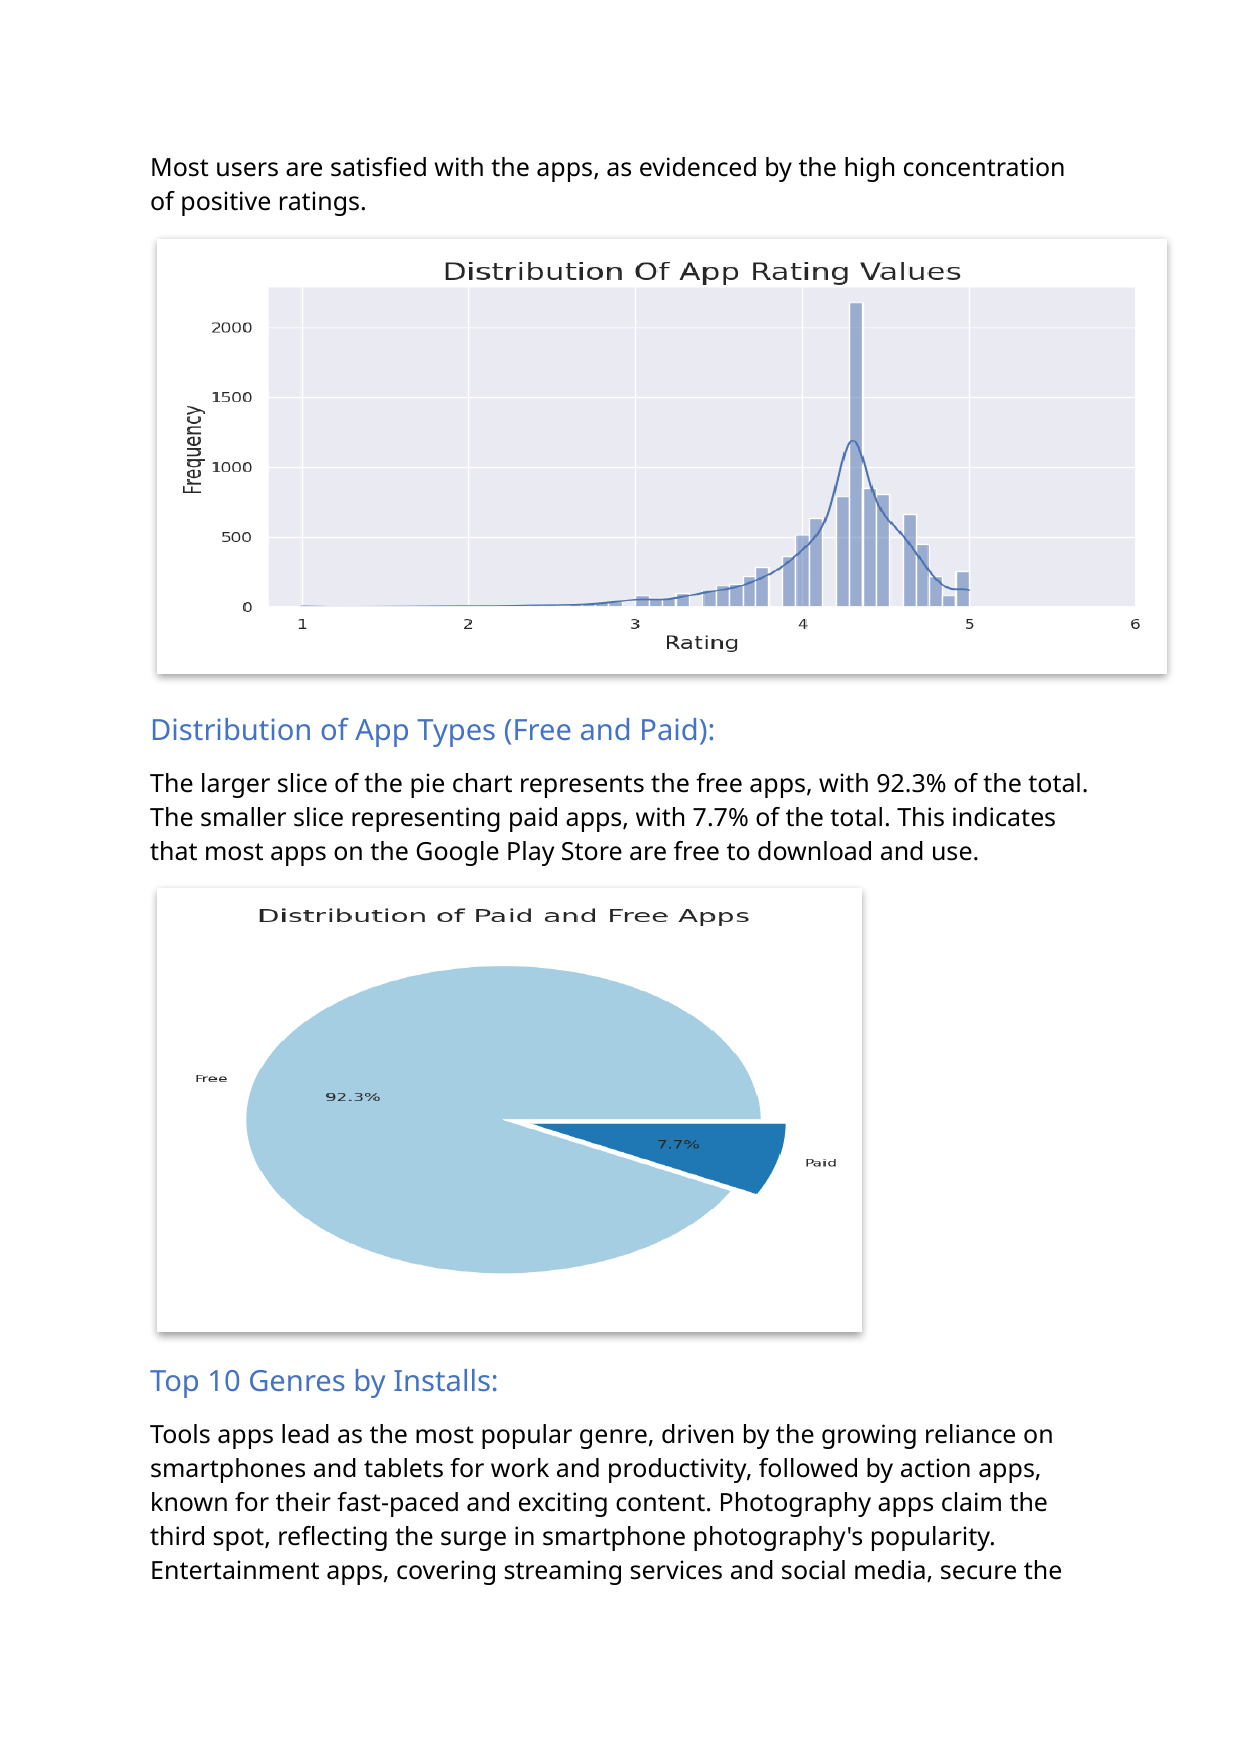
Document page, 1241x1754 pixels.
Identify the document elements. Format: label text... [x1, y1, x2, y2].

text Top 10 Genres by Installs: [150, 1360, 1090, 1400]
text Most users are satisfied with the apps, as evidenced by the high concentration of positive ratings. [150, 150, 1090, 218]
text Distribution of App Types (Free and Paid): [150, 709, 1090, 749]
picture [172, 254, 1152, 660]
text The larger slice of the pie chart represents the free apps, with 92.3% of the total. The smaller slice representing paid apps, with 7.7% of the total. This indicates that most apps on the Google Play Store are free to download and use. [150, 765, 1090, 867]
picture [172, 903, 847, 1318]
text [150, 1417, 1090, 1587]
